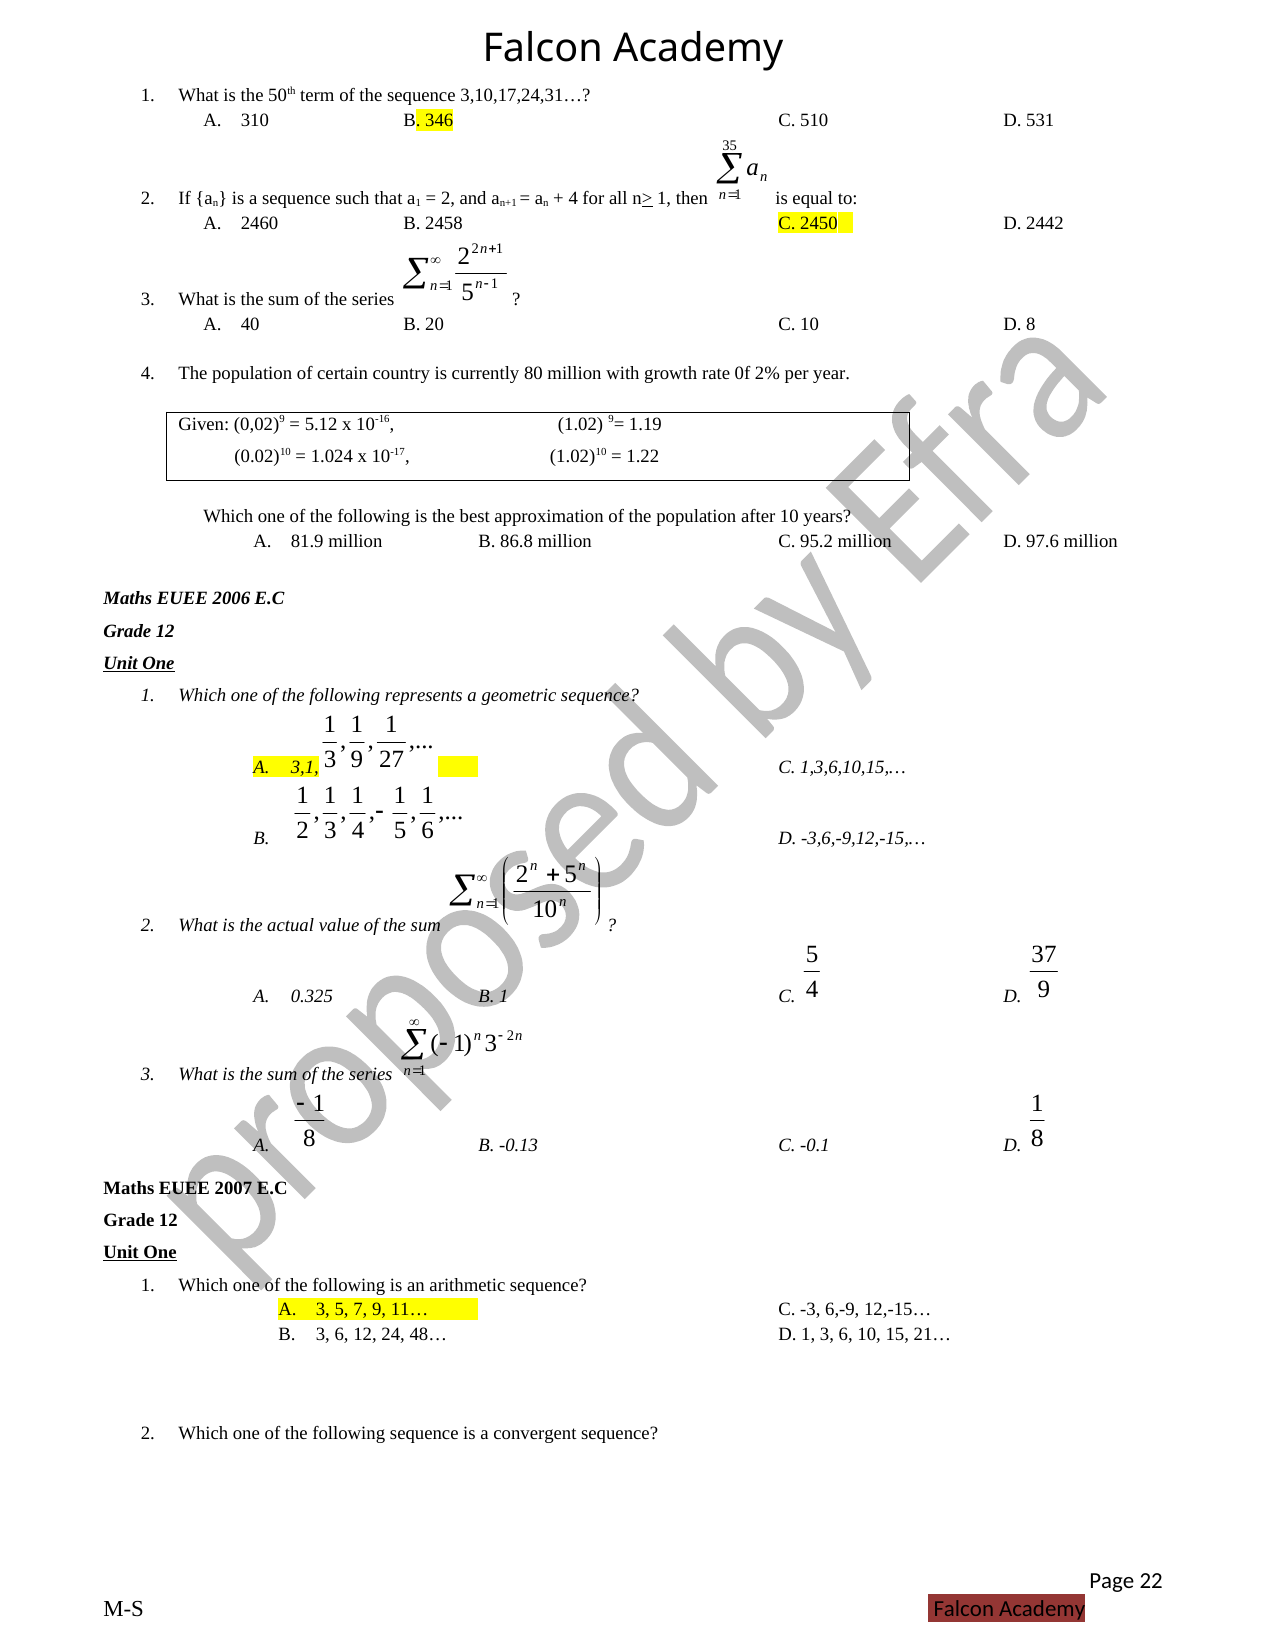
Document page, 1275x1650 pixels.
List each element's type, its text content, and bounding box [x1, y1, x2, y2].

list 2460 B. 2458 C. 2450 D. 2442 [853, 212, 1162, 233]
list Which one of the following represents a geometric sequence? [141, 684, 1162, 706]
text Grade 12 [103, 619, 1162, 641]
text Maths EUEE 2006 E.C [103, 587, 1162, 609]
list What is the sum of the series ? [141, 236, 1162, 309]
text Which one of the following is the best approximation of the population after 10 years? [103, 505, 1162, 527]
list What is the actual value of the sum ? [141, 852, 1162, 935]
list 3,1, C. 1,3,6,10,15,… [253, 709, 1162, 777]
list 3, 5, 7, 9, 11… C. -3, 6,-9, 12,-15… [478, 1298, 1162, 1320]
list What is the 50th term of the sequence 3,10,17,24,31…? [141, 84, 1162, 106]
list B. -0.13 C. -0.1 D. [253, 1088, 1162, 1156]
list What is the sum of the series [141, 1010, 1162, 1084]
list Which one of the following is an arithmetic sequence? [141, 1273, 1162, 1295]
list The population of certain country is currently 80 million with growth rate 0f 2% per year. [141, 362, 1162, 383]
list D. -3,6,-9,12,-15,… [253, 780, 1162, 848]
list 310 B. 346 C. 510 D. 531 [453, 109, 1162, 131]
list 81.9 million B. 86.8 million C. 95.2 million D. 97.6 million [253, 530, 1162, 552]
list If {an} is a sequence such that a1 = 2, and an+1 = an + 4 for all n> 1, then is equal to: [141, 134, 1162, 208]
list 3, 6, 12, 24, 48… D. 1, 3, 6, 10, 15, 21… [278, 1323, 1162, 1344]
list 2460 B. 2458 C. 2450 D. 2442 [203, 212, 778, 233]
list 40 B. 20 C. 10 D. 8 [203, 312, 1162, 334]
table_header Given: (0,02)9 = 5.12 x 10-16, (1.02) 9= 1.19 (0.02)10 = 1.024 x 10-17, (1.02)10 = 1.22 [167, 413, 909, 479]
list 310 B. 346 C. 510 D. 531 [203, 109, 416, 131]
text Unit One [103, 652, 1162, 673]
list Which one of the following sequence is a convergent sequence? [141, 1422, 1162, 1444]
list 0.325 B. 1 C. D. [253, 939, 1162, 1007]
text Grade 12 [103, 1209, 1162, 1230]
text Unit One [103, 1241, 1162, 1263]
text Maths EUEE 2007 E.C [103, 1177, 1162, 1198]
